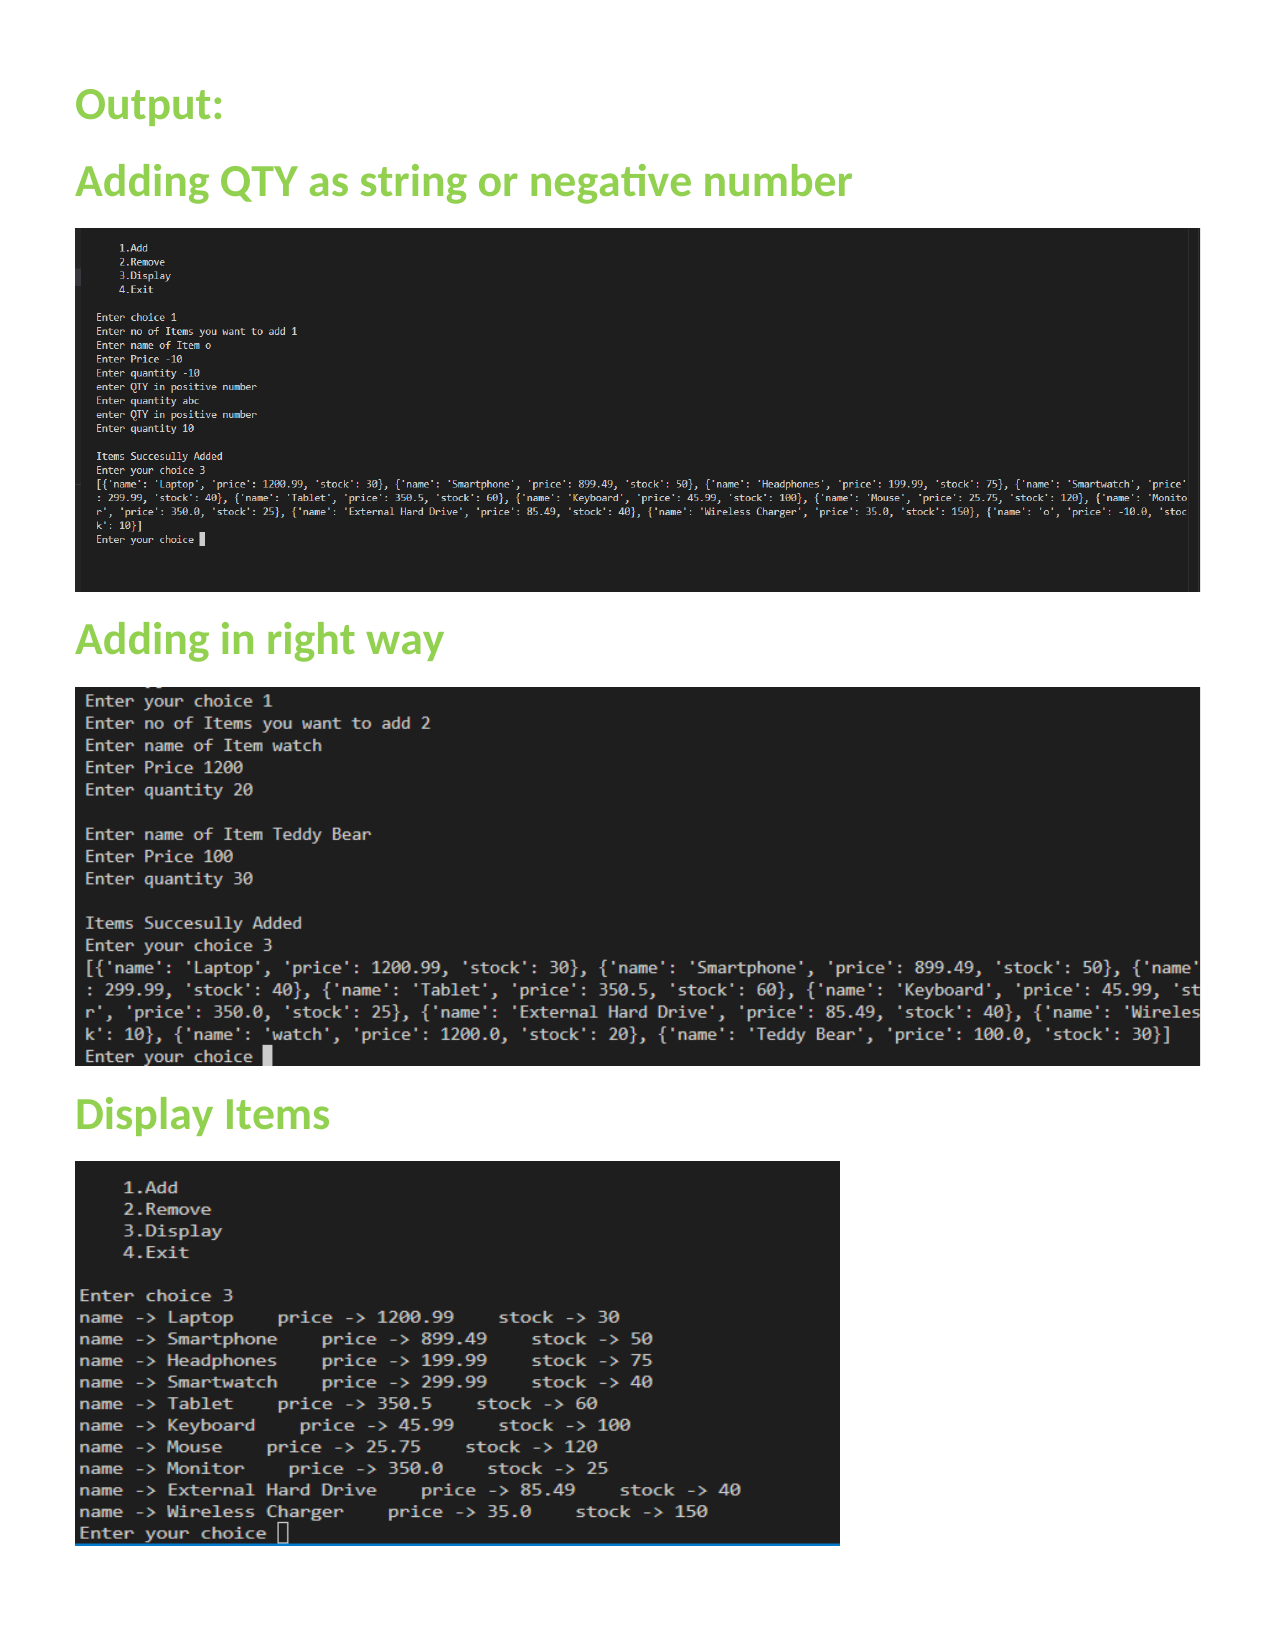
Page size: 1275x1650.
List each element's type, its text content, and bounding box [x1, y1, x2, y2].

picture [75, 228, 1201, 592]
picture [75, 687, 1200, 1066]
picture [75, 1161, 840, 1546]
text Adding in right way [75, 610, 1200, 666]
text Output: [75, 75, 1200, 131]
text Adding QTY as string or negative number [75, 152, 1200, 208]
text Display Items [75, 1085, 1200, 1141]
